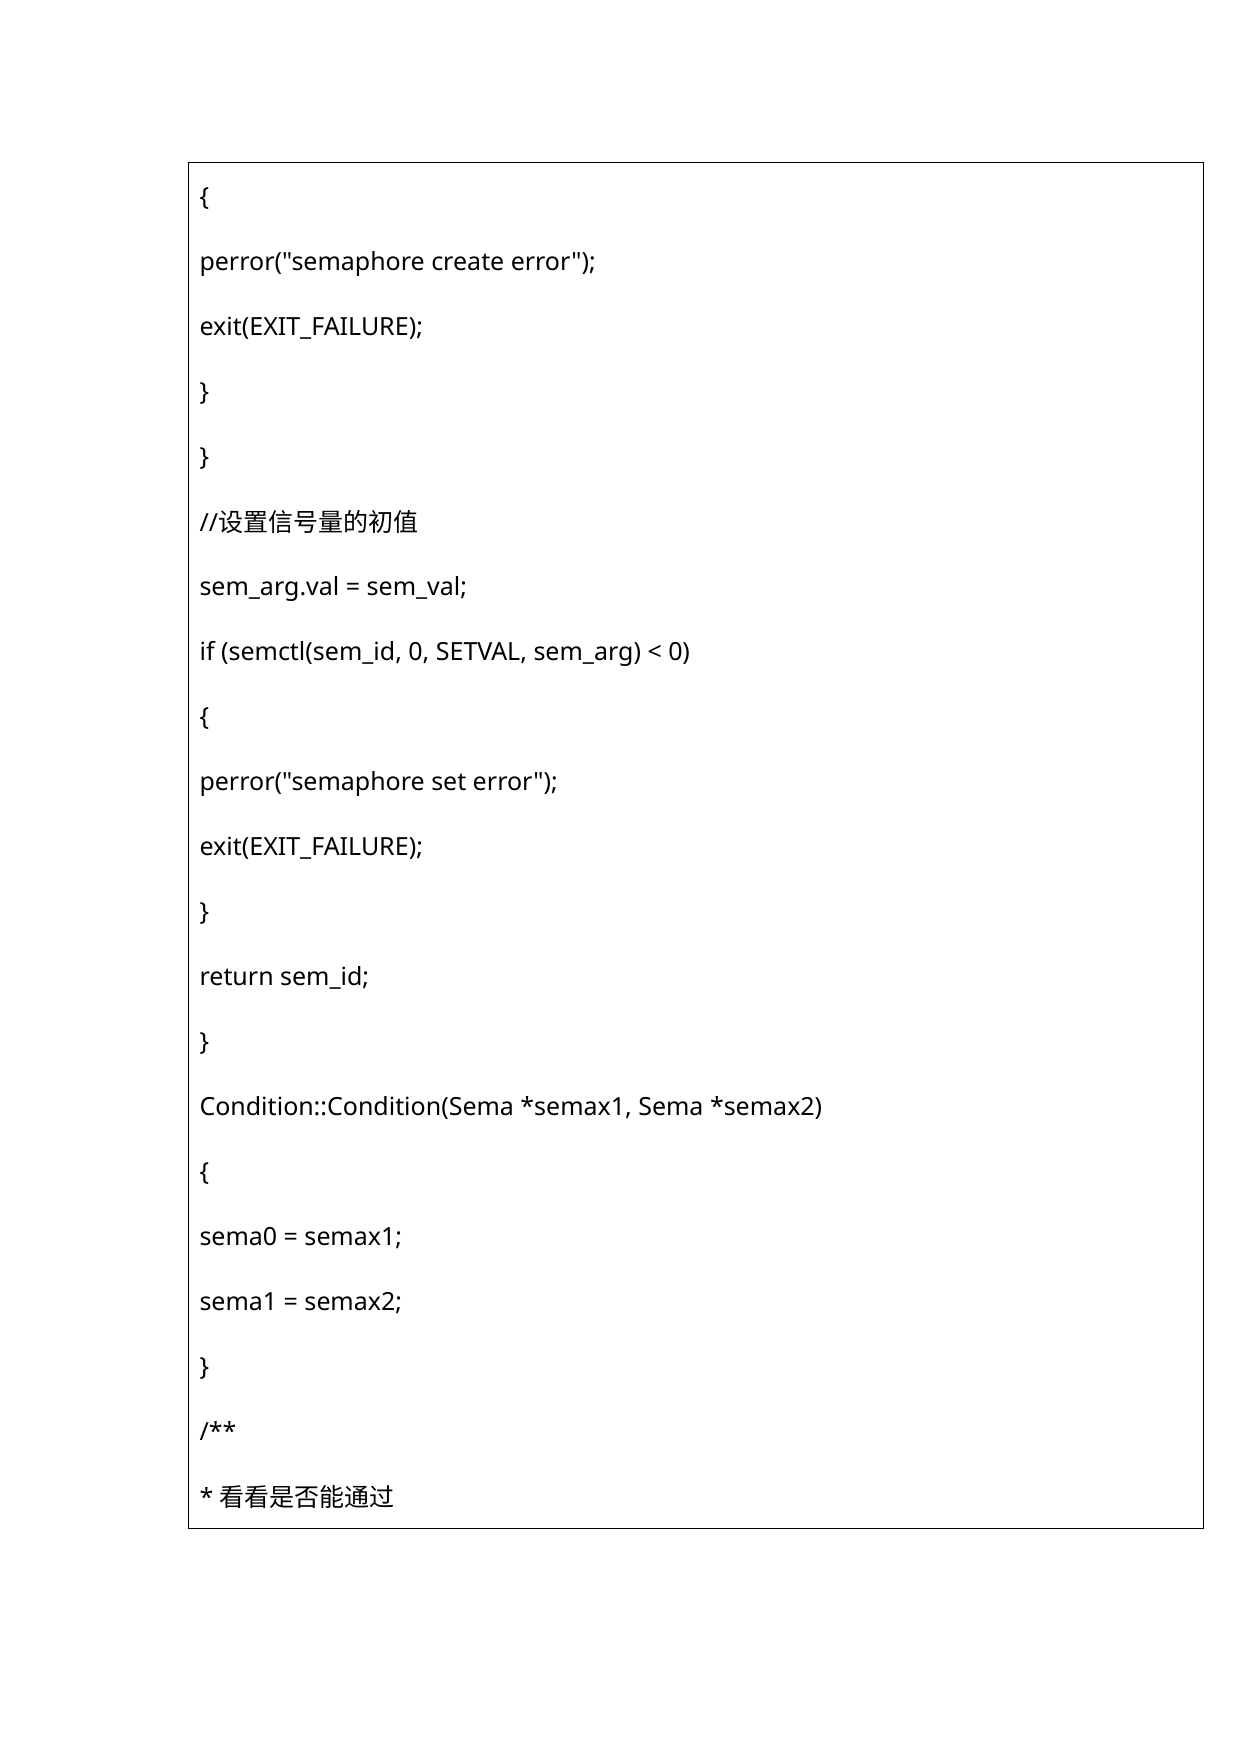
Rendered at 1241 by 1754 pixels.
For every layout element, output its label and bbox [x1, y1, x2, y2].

table_cell [189, 163, 1203, 1528]
